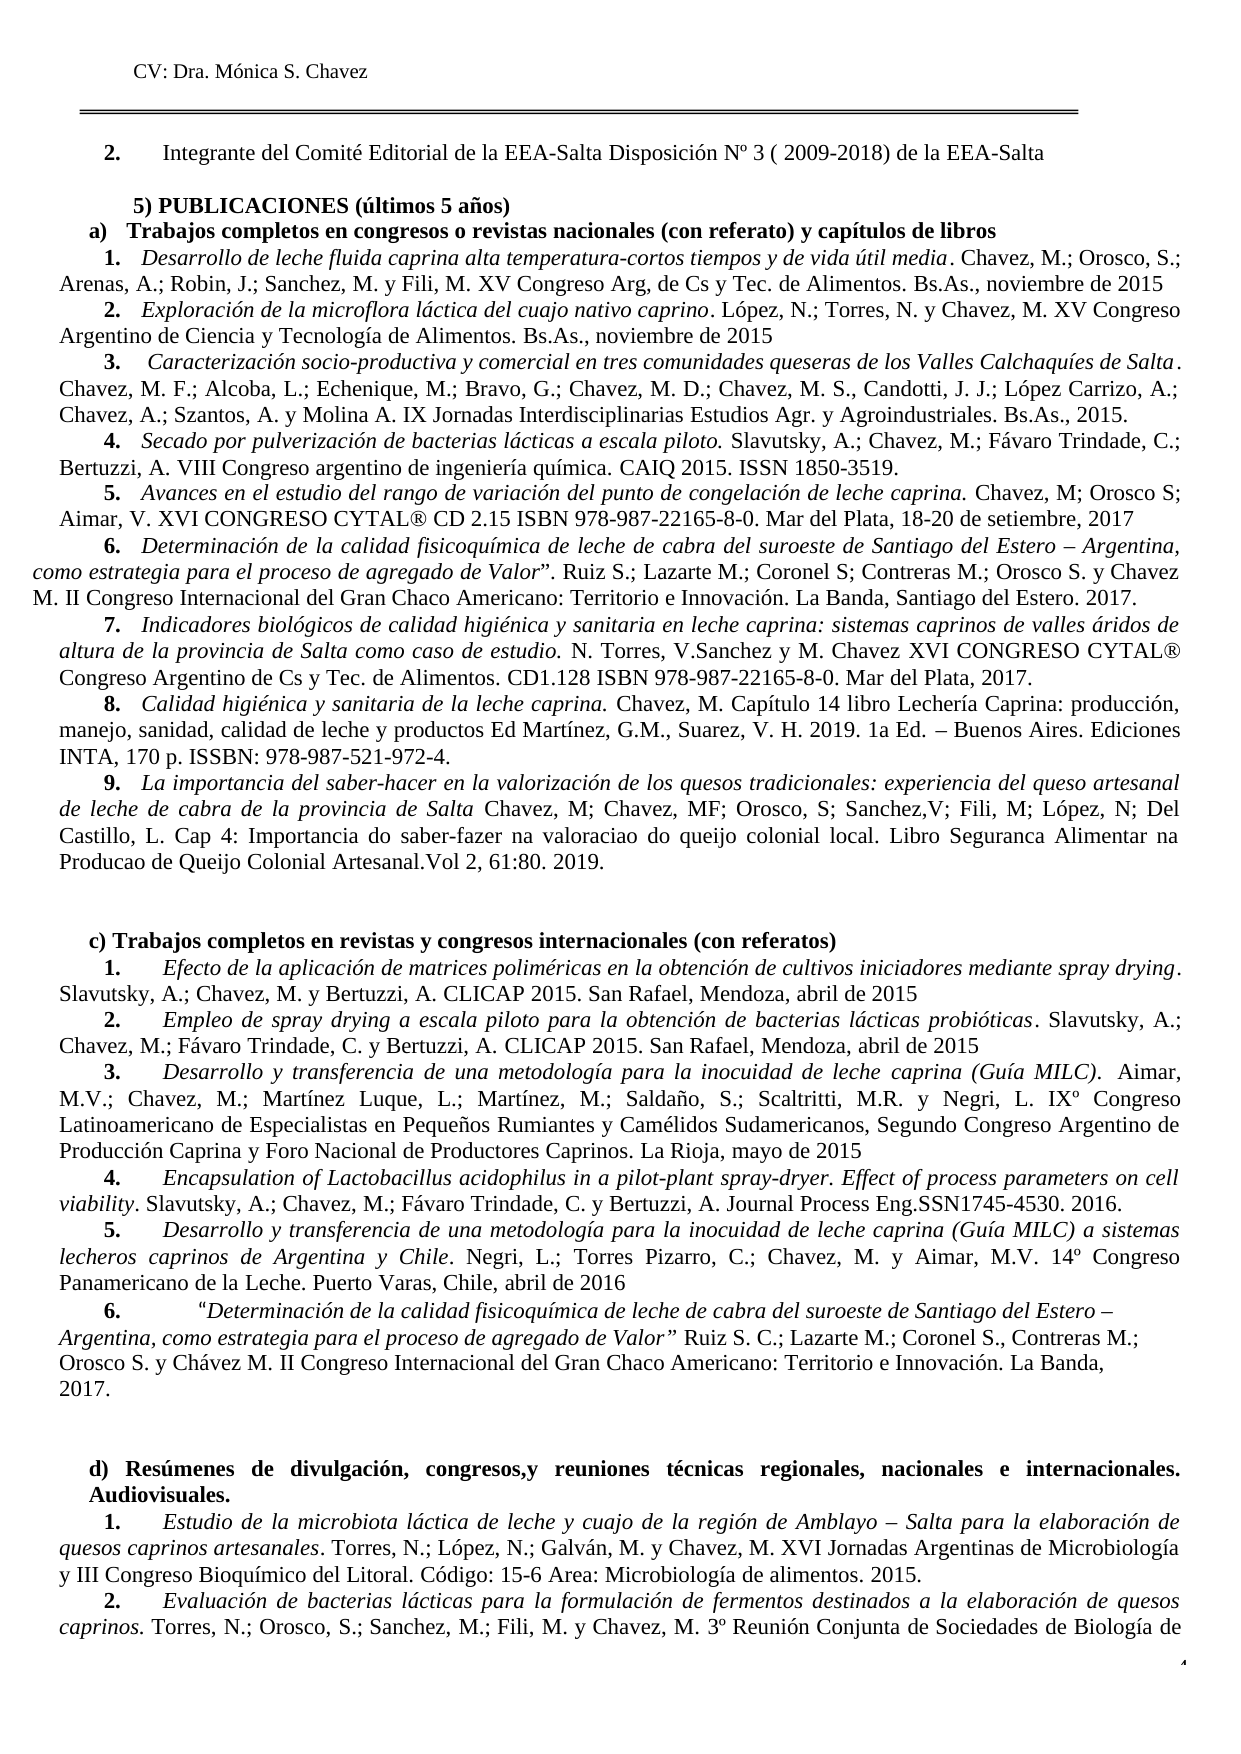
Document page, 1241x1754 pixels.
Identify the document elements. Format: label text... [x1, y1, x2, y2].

subtitle PUBLICACIONES (últimos 5 años) [133, 192, 1209, 218]
list Desarrollo y transferencia de una metodología para la inocuidad de leche caprina (Guía MILC). Aimar, M.V.; Chavez, M.; Martínez Luque, L.; Martínez, M.; Saldaño, S.; Scaltritti, M.R. y Negri, L. IXº Congreso Latinoamericano de Especialistas en Pequeños Rumiantes y Camélidos Sudamericanos, Segundo Congreso Argentino de Producción Caprina y Foro Nacional de Productores Caprinos. La Rioja, mayo de 2015 [59, 1058, 1182, 1164]
list Determinación de la calidad fisicoquímica de leche de cabra del suroeste de Santiago del Estero – Argentina, como estrategia para el proceso de agregado de Valor”. Ruiz S.; Lazarte M.; Coronel S; Contreras M.; Orosco S. y Chavez [32, 532, 1182, 585]
list Calidad higiénica y sanitaria de la leche caprina. Chavez, M. Capítulo 14 libro Lechería Caprina: producción, manejo, sanidad, calidad de leche y productos Ed Martínez, G.M., Suarez, V. H. 2019. 1a Ed. – Buenos Aires. Ediciones INTA, 170 p. ISSBN: 978-987-521-972-4. [59, 690, 1181, 769]
text M. II Congreso Internacional del Gran Chaco Americano: Territorio e Innovación. La Banda, Santiago del Estero. 2017. [32, 585, 1209, 611]
subtitle Resúmenes de divulgación, congresos,y reuniones técnicas regionales, nacionales e internacionales. Audiovisuales. [88, 1455, 1181, 1508]
subtitle Trabajos completos en revistas y congresos internacionales (con referatos) [88, 928, 1209, 954]
list Exploración de la microflora láctica del cuajo nativo caprino. López, N.; Torres, N. y Chavez, M. XV Congreso Argentino de Ciencia y Tecnología de Alimentos. Bs.As., noviembre de 2015 [59, 297, 1181, 348]
list Caracterización socio-productiva y comercial en tres comunidades queseras de los Valles Calchaquíes de Salta. Chavez, M. F.; Alcoba, L.; Echenique, M.; Bravo, G.; Chavez, M. D.; Chavez, M. S., Candotti, J. J.; López Carrizo, A.; Chavez, A.; Szantos, A. y Molina A. IX Jornadas Interdisciplinarias Estudios Agr. y Agroindustriales. Bs.As., 2015. [59, 348, 1182, 427]
list Avances en el estudio del rango de variación del punto de congelación de leche caprina. Chavez, M; Orosco S; Aimar, V. XVI CONGRESO CYTAL® CD 2.15 ISBN 978-987-22165-8-0. Mar del Plata, 18-20 de setiembre, 2017 [59, 480, 1182, 532]
list Estudio de la microbiota láctica de leche y cuajo de la región de Amblayo – Salta para la elaboración de quesos caprinos artesanales. Torres, N.; López, N.; Galván, M. y Chavez, M. XVI Jornadas Argentinas de Microbiología y III Congreso Bioquímico del Litoral. Código: 15-6 Area: Microbiología de alimentos. 2015. [59, 1508, 1181, 1587]
list Secado por pulverización de bacterias lácticas a escala piloto. Slavutsky, A.; Chavez, M.; Fávaro Trindade, C.; Bertuzzi, A. VIII Congreso argentino de ingeniería química. CAIQ 2015. ISSN 1850-3519. [59, 427, 1181, 480]
list “Determinación de la calidad fisicoquímica de leche de cabra del suroeste de Santiago del Estero – Argentina, como estrategia para el proceso de agregado de Valor” Ruiz S. C.; Lazarte M.; Coronel S., Contreras M.; Orosco S. y Chávez M. II Congreso Internacional del Gran Chaco Americano: Territorio e Innovación. La Banda, 2017. [59, 1297, 1159, 1402]
list Desarrollo de leche fluida caprina alta temperatura-cortos tiempos y de vida útil media. Chavez, M.; Orosco, S.; Arenas, A.; Robin, J.; Sanchez, M. y Fili, M. XV Congreso Arg, de Cs y Tec. de Alimentos. Bs.As., noviembre de 2015 [59, 244, 1182, 297]
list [59, 1587, 1182, 1640]
list Indicadores biológicos de calidad higiénica y sanitaria en leche caprina: sistemas caprinos de valles áridos de altura de la provincia de Salta como caso de estudio. N. Torres, V.Sanchez y M. Chavez XVI CONGRESO CYTAL® Congreso Argentino de Cs y Tec. de Alimentos. CD1.128 ISBN 978-987-22165-8-0. Mar del Plata, 2017. [59, 611, 1181, 690]
list La importancia del saber-hacer en la valorización de los quesos tradicionales: experiencia del queso artesanal de leche de cabra de la provincia de Salta Chavez, M; Chavez, MF; Orosco, S; Sanchez,V; Fili, M; López, N; Del Castillo, L. Cap 4: Importancia do saber-fazer na valoraciao do queijo colonial local. Libro Seguranca Alimentar na Producao de Queijo Colonial Artesanal.Vol 2, 61:80. 2019. [59, 769, 1181, 874]
list Efecto de la aplicación de matrices poliméricas en la obtención de cultivos iniciadores mediante spray drying. Slavutsky, A.; Chavez, M. y Bertuzzi, A. CLICAP 2015. San Rafael, Mendoza, abril de 2015 [59, 954, 1182, 1007]
list Integrante del Comité Editorial de la EEA-Salta Disposición Nº 3 ( 2009-2018) de la EEA-Salta [103, 139, 1209, 165]
list Trabajos completos en congresos o revistas nacionales (con referato) y capítulos de libros [88, 218, 1209, 244]
list Encapsulation of Lactobacillus acidophilus in a pilot-plant spray-dryer. Effect of process parameters on cell viability. Slavutsky, A.; Chavez, M.; Fávaro Trindade, C. y Bertuzzi, A. Journal Process Eng.SSN1745-4530. 2016. [59, 1164, 1181, 1217]
list Desarrollo y transferencia de una metodología para la inocuidad de leche caprina (Guía MILC) a sistemas lecheros caprinos de Argentina y Chile. Negri, L.; Torres Pizarro, C.; Chavez, M. y Aimar, M.V. 14º Congreso Panamericano de la Leche. Puerto Varas, Chile, abril de 2016 [59, 1217, 1181, 1296]
list Empleo de spray drying a escala piloto para la obtención de bacterias lácticas probióticas. Slavutsky, A.; Chavez, M.; Fávaro Trindade, C. y Bertuzzi, A. CLICAP 2015. San Rafael, Mendoza, abril de 2015 [59, 1007, 1182, 1058]
